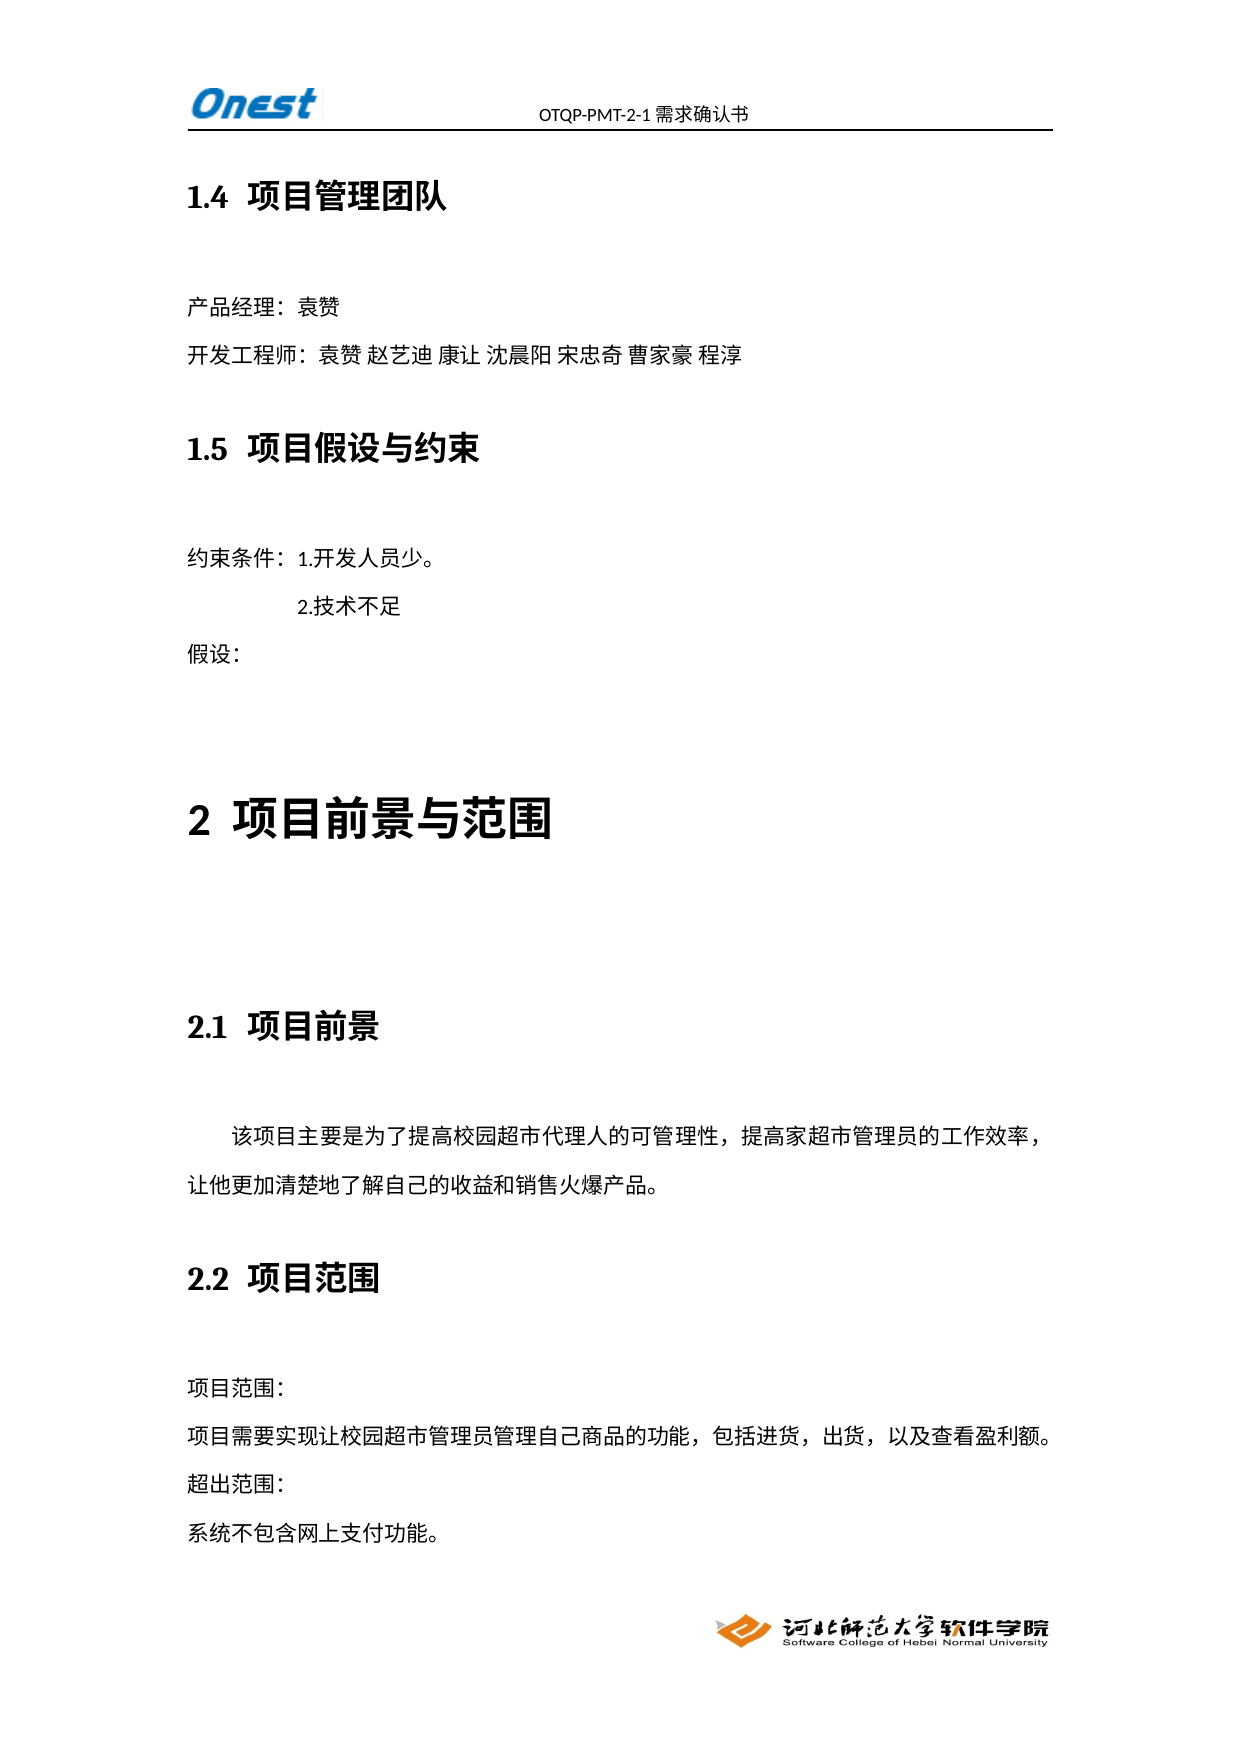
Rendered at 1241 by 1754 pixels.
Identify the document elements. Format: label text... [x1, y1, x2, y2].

picture [710, 1611, 1053, 1651]
text 假设： [187, 637, 1053, 669]
picture [187, 88, 324, 122]
subtitle 项目前景 [187, 992, 1053, 1057]
text 开发工程师：袁赞 赵艺迪 康让 沈晨阳 宋忠奇 曹家豪 程淳 [187, 337, 1053, 370]
subtitle 项目假设与约束 [187, 413, 1053, 478]
text 2.技术不足 [275, 588, 1053, 621]
text 系统不包含网上支付功能。 [187, 1515, 1053, 1548]
text 项目范围： [187, 1370, 1053, 1403]
text 该项目主要是为了提高校园超市代理人的可管理性，提高家超市管理员的工作效率，让他更加清楚地了解自己的收益和销售火爆产品。 [187, 1119, 1053, 1200]
text 约束条件：1.开发人员少。 [187, 540, 1053, 573]
text 项目需要实现让校园超市管理员管理自己商品的功能，包括进货，出货，以及查看盈利额。 [187, 1419, 1053, 1451]
text 超出范围： [187, 1467, 1053, 1499]
subtitle 项目范围 [187, 1243, 1053, 1308]
subtitle 项目管理团队 [187, 162, 1053, 227]
subtitle 项目前景与范围 [187, 766, 1053, 864]
text 产品经理：袁赞 [187, 289, 1053, 322]
